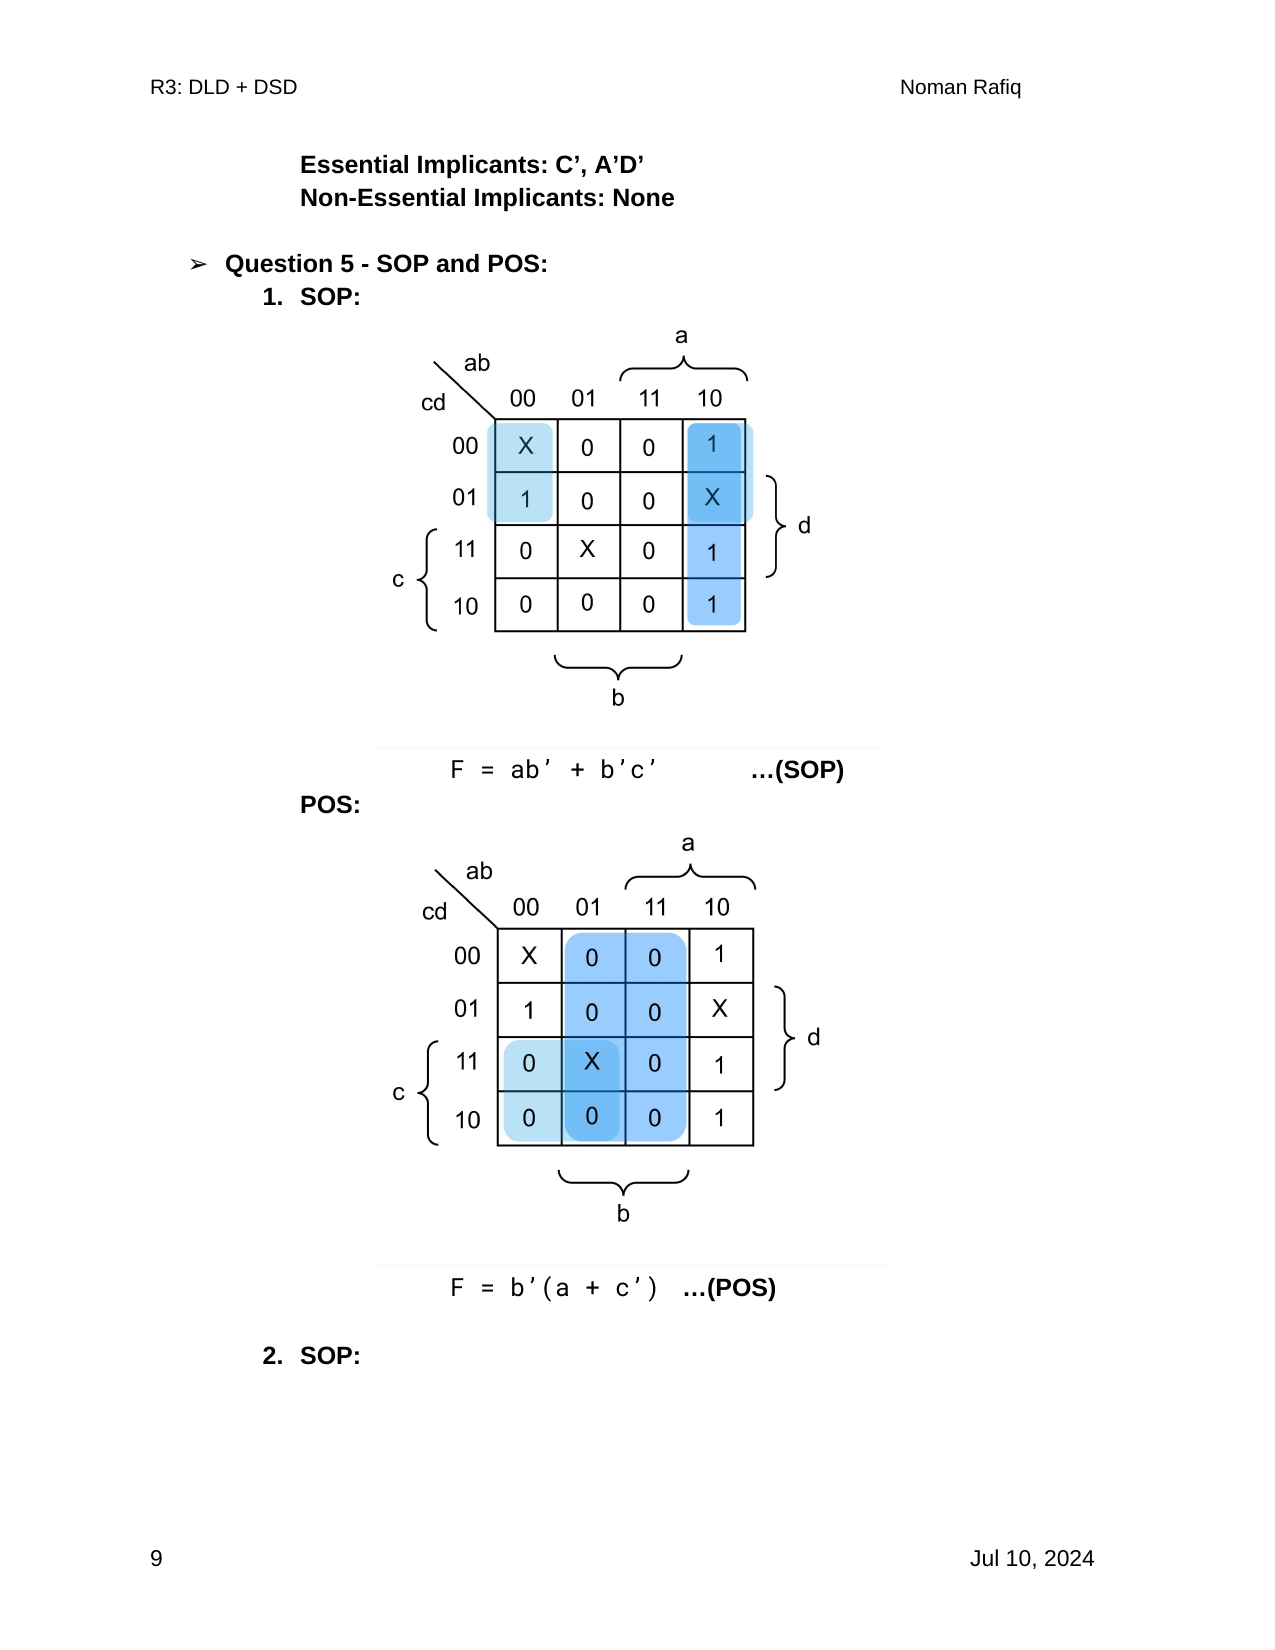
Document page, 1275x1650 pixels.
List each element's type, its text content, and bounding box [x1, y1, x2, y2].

picture [375, 315, 881, 749]
text F = b’(a + c’) …(POS) [150, 1270, 1125, 1303]
picture [375, 822, 892, 1266]
text Essential Implicants: C’, A’D’ [300, 150, 1125, 179]
text F = ab’ + b’c’ …(SOP) [150, 752, 1125, 785]
list Question 5 - SOP and POS: [187, 249, 1125, 278]
list SOP: [262, 1341, 1125, 1370]
text POS: [150, 790, 1125, 819]
list SOP: [262, 282, 1125, 311]
text Non-Essential Implicants: None [300, 183, 1125, 212]
